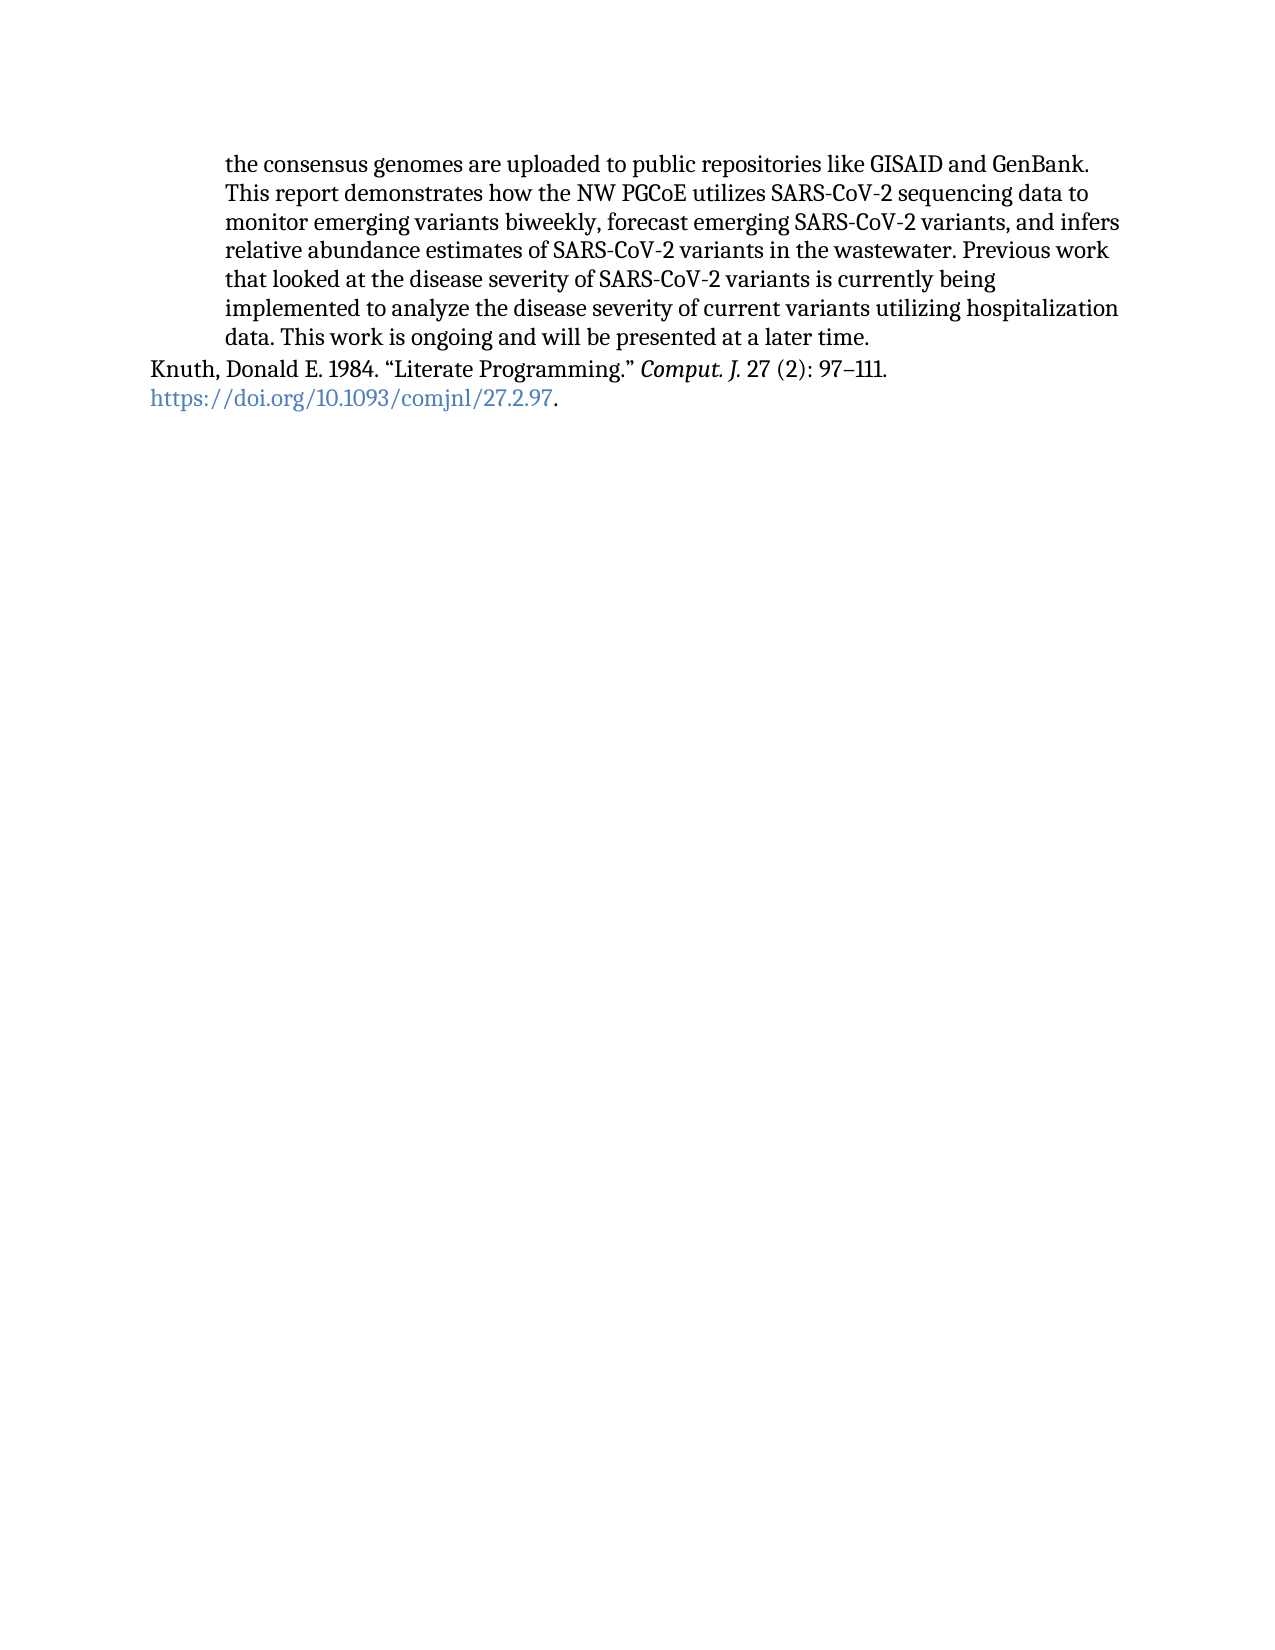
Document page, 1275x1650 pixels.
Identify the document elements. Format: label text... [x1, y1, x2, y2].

text Knuth, Donald E. 1984. “Literate Programming.” Comput. J. 27 (2): 97–111. https://doi.org/10.1093/comjnl/27.2.97. [150, 355, 1125, 412]
